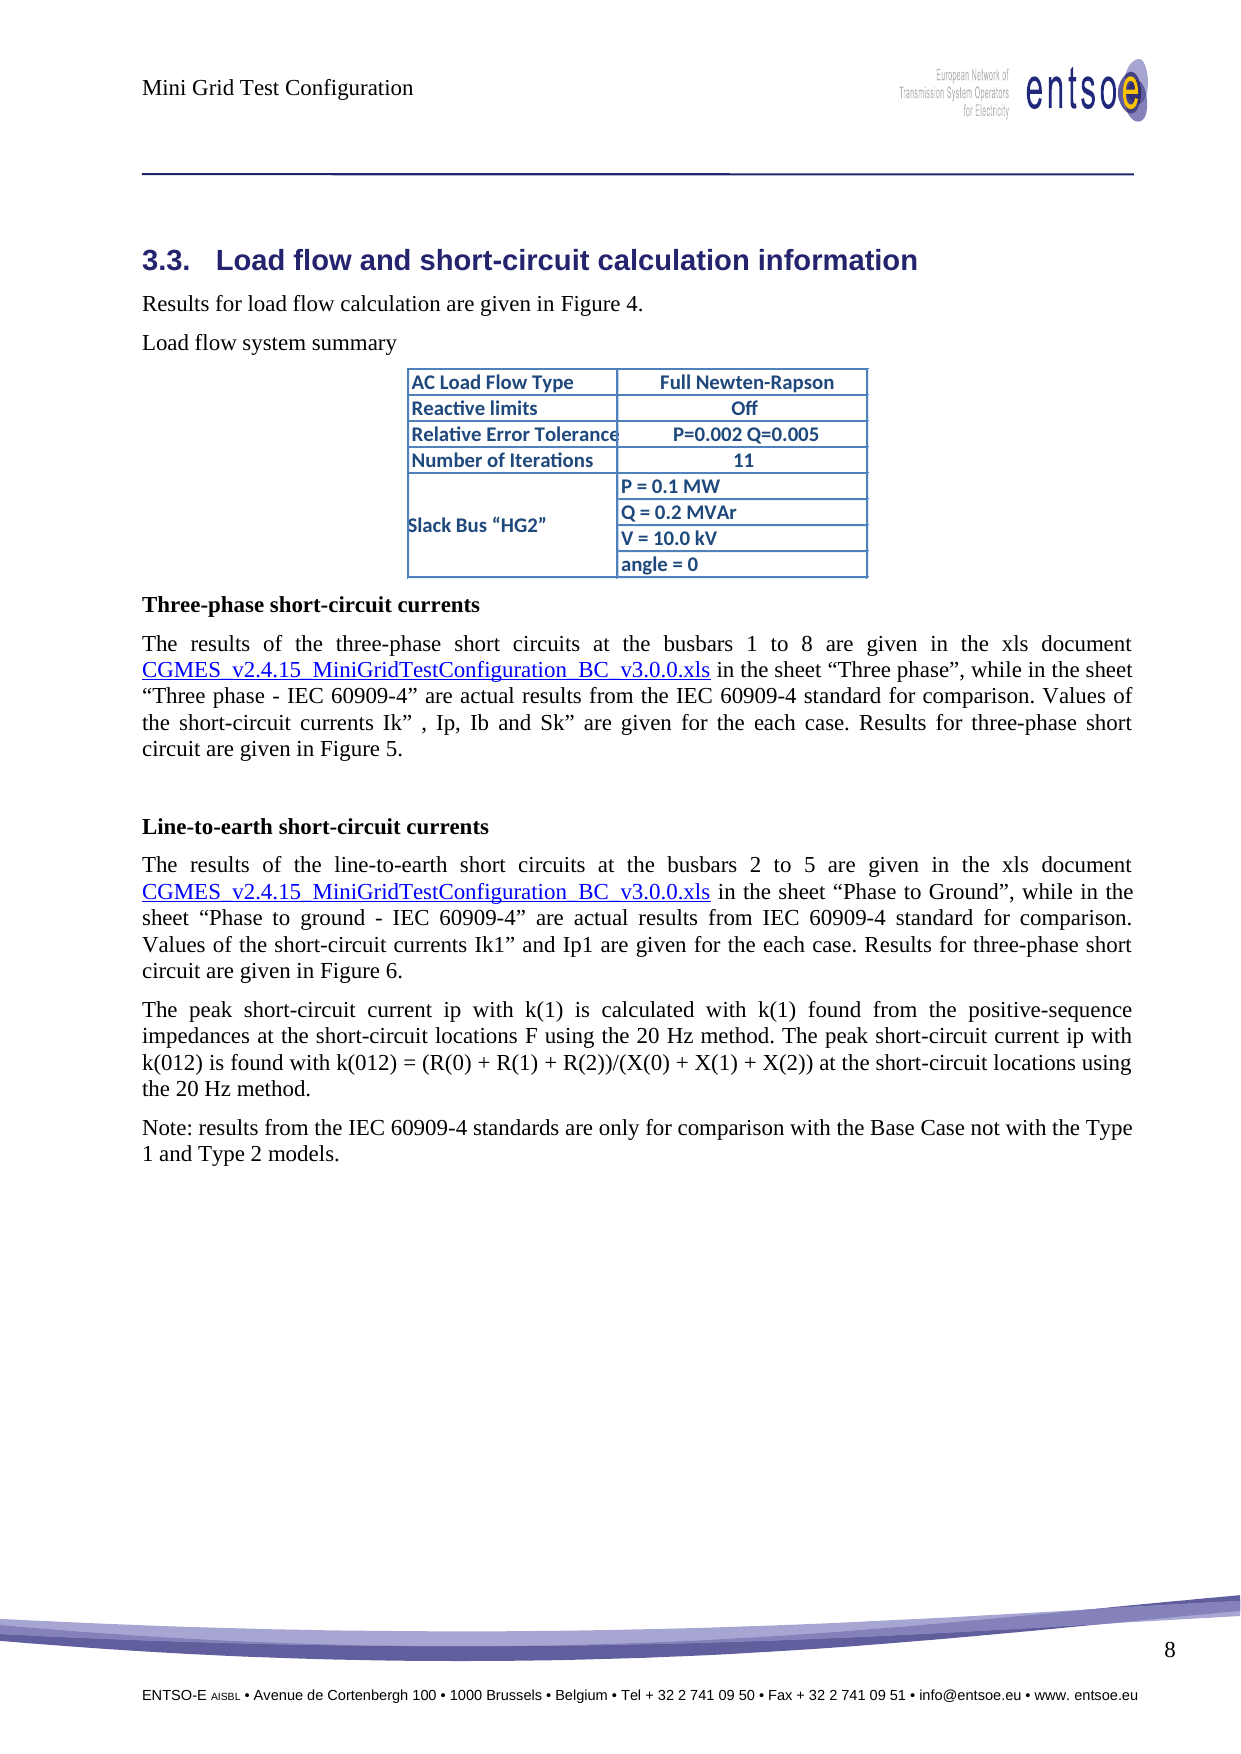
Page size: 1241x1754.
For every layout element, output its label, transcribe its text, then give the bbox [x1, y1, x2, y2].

text Results for load flow calculation are given in Figure 4. [142, 290, 1134, 317]
text The results of the three-phase short circuits at the busbars 1 to 8 are given in the xls document CGMES_v2.4.15_MiniGridTestConfiguration_BC_v3.0.0.xls in the sheet “Three phase”, while in the sheet “Three phase - IEC 60909-4” are actual results from the IEC 60909-4 standard for comparison. Values of the short-circuit currents Ik” , Ip, Ib and Sk” are given for the each case. Results for three-phase short circuit are given in Figure 5. [142, 629, 1134, 761]
text Note: results from the IEC 60909-4 standards are only for comparison with the Base Case not with the Type 1 and Type 2 models. [142, 1114, 1134, 1166]
text The results of the line-to-earth short circuits at the busbars 2 to 5 are given in the xls document CGMES_v2.4.15_MiniGridTestConfiguration_BC_v3.0.0.xls in the sheet “Phase to Ground”, while in the sheet “Phase to ground - IEC 60909-4” are actual results from IEC 60909-4 standard for comparison. Values of the short-circuit currents Ik1” and Ip1 are given for the each case. Results for three-phase short circuit are given in Figure 6. [142, 852, 1134, 983]
list Load flow and short-circuit calculation information [142, 242, 1134, 278]
text Three-phase short-circuit currents [142, 591, 1134, 617]
text Line-to-earth short-circuit currents [142, 813, 1134, 839]
text Load flow system summary [142, 329, 1134, 356]
text The peak short-circuit current ip with k(1) is calculated with k(1) found from the positive-sequence impedances at the short-circuit locations F using the 20 Hz method. The peak short-circuit current ip with k(012) is found with k(012) = (R(0) + R(1) + R(2))/(X(0) + X(1) + X(2)) at the short-circuit locations using the 20 Hz method. [142, 996, 1134, 1101]
